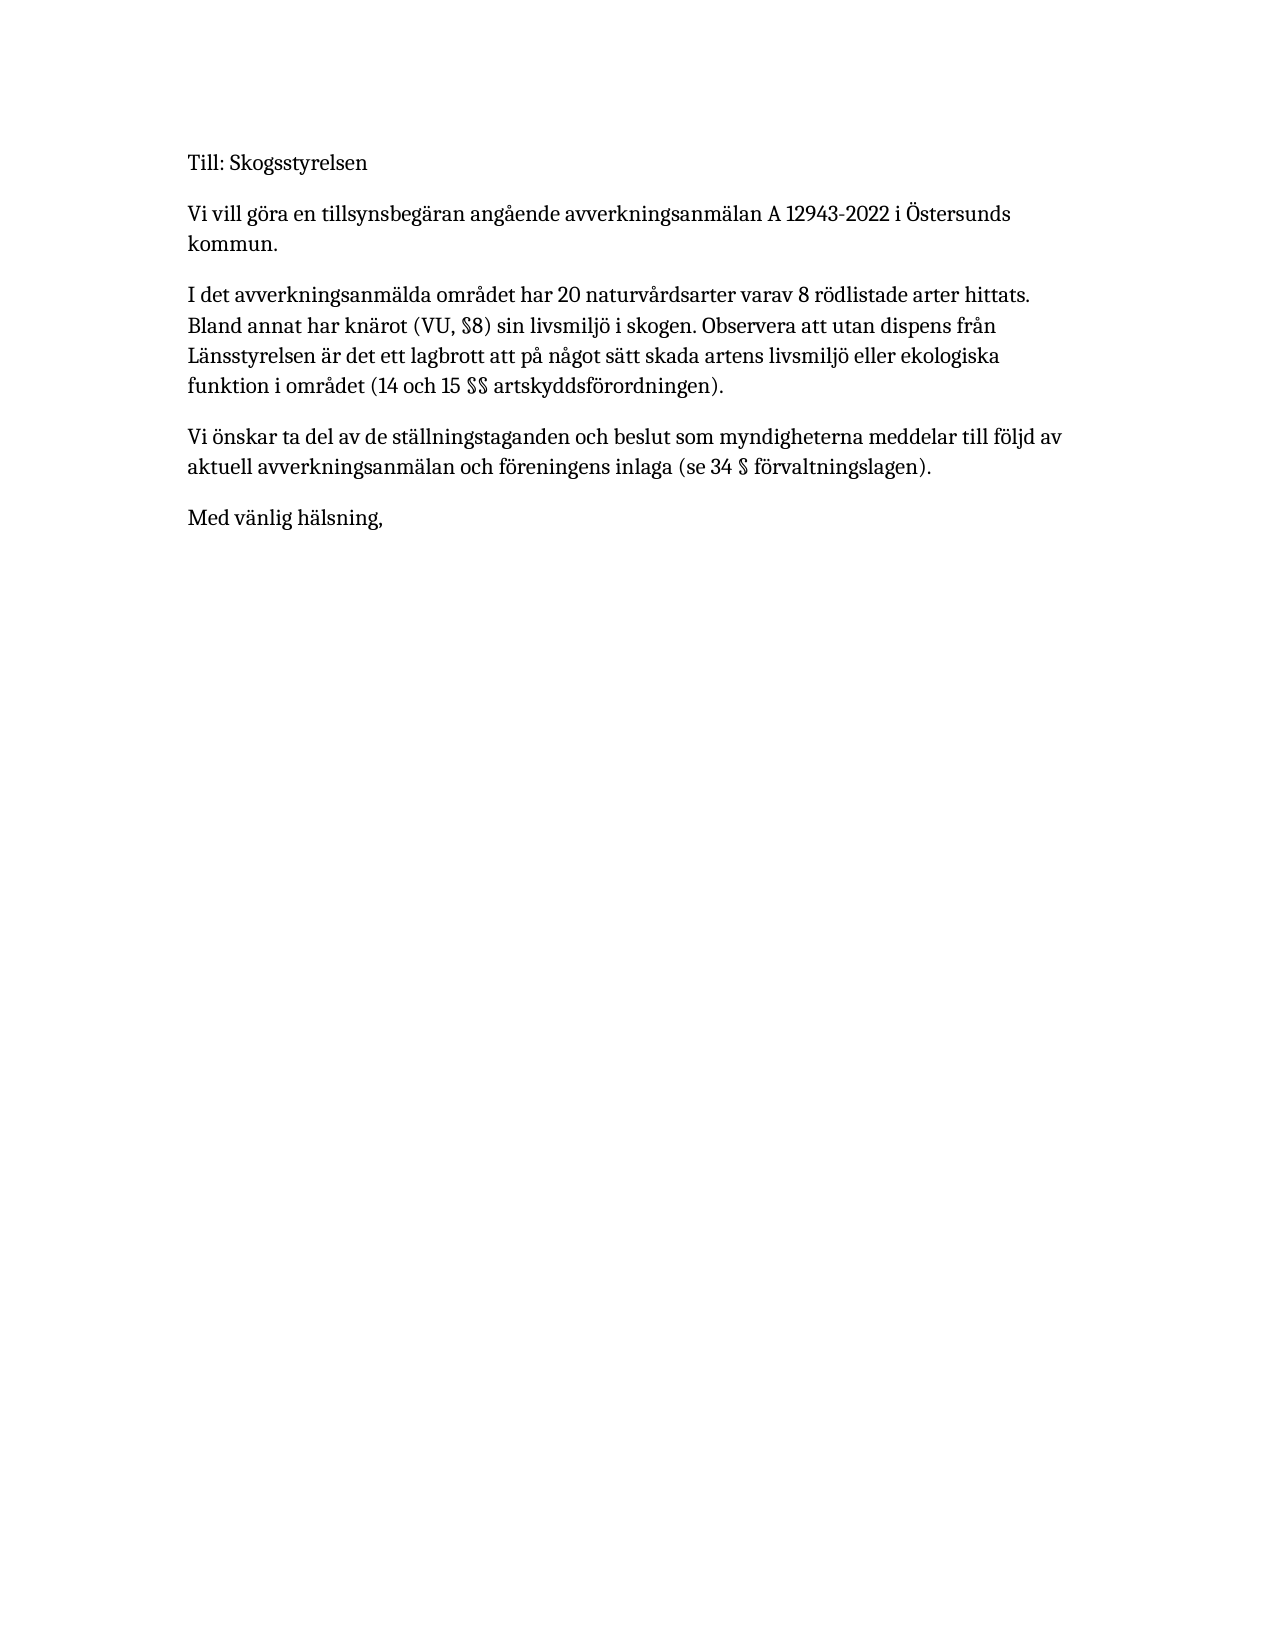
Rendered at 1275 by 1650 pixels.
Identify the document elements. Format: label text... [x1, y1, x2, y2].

text Med vänlig hälsning, [187, 505, 1087, 562]
text Till: Skogsstyrelsen [187, 150, 1087, 176]
text Vi vill göra en tillsynsbegäran angående avverkningsanmälan A 12943-2022 i Östersunds kommun. [187, 201, 1087, 258]
text Vi önskar ta del av de ställningstaganden och beslut som myndigheterna meddelar till följd av aktuell avverkningsanmälan och föreningens inlaga (se 34 § förvaltningslagen). [187, 424, 1087, 481]
text I det avverkningsanmälda området har 20 naturvårdsarter varav 8 rödlistade arter hittats. Bland annat har knärot (VU, §8) sin livsmiljö i skogen. Observera att utan dispens från Länsstyrelsen är det ett lagbrott att på något sätt skada artens livsmiljö eller ekologiska funktion i området (14 och 15 §§ artskyddsförordningen). [187, 282, 1087, 399]
